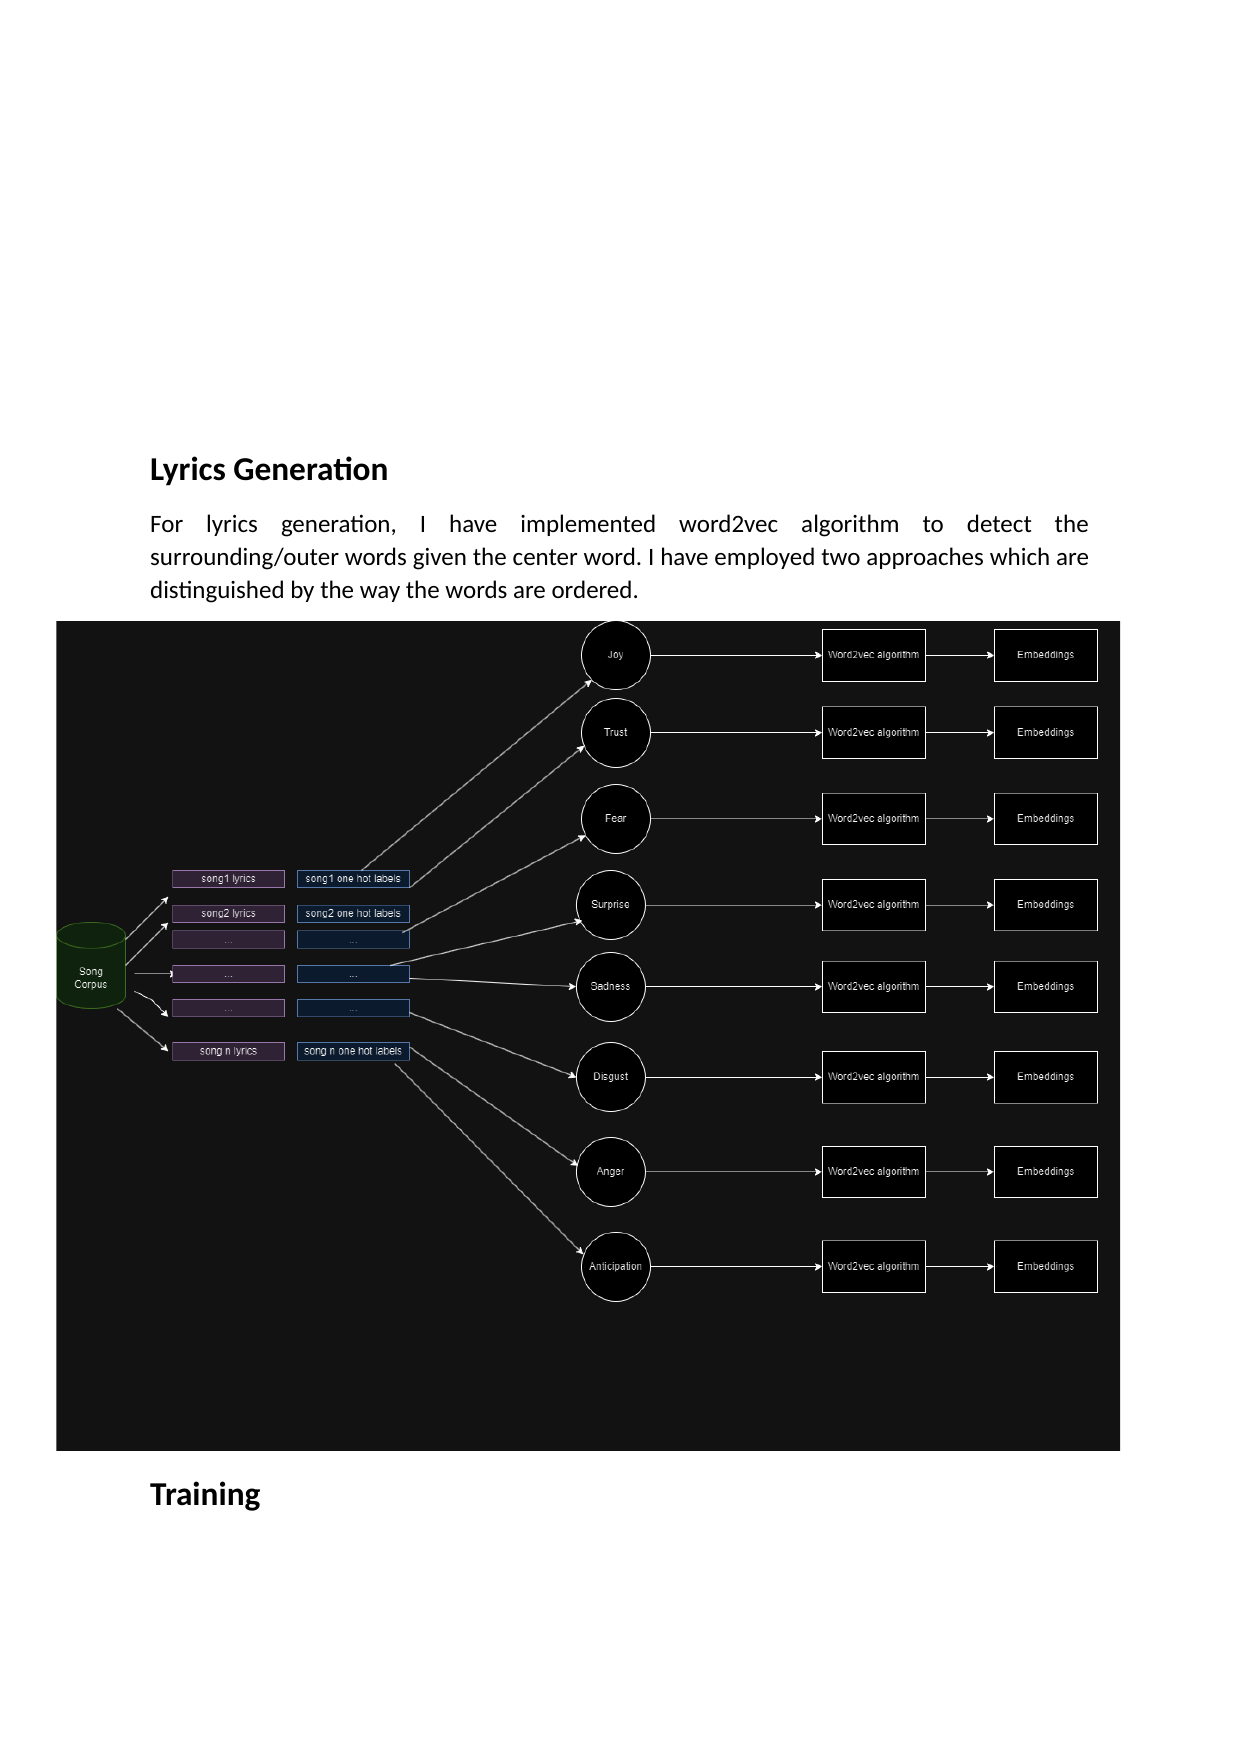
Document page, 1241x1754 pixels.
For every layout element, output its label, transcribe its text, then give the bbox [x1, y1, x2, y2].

text Training [150, 1451, 1090, 1513]
picture [56, 621, 1121, 1451]
text Lyrics Generation [150, 447, 1090, 488]
text For lyrics generation, I have implemented word2vec algorithm to detect the surrounding/outer words given the center word. I have employed two approaches which are distinguished by the way the words are ordered. [150, 508, 1090, 604]
